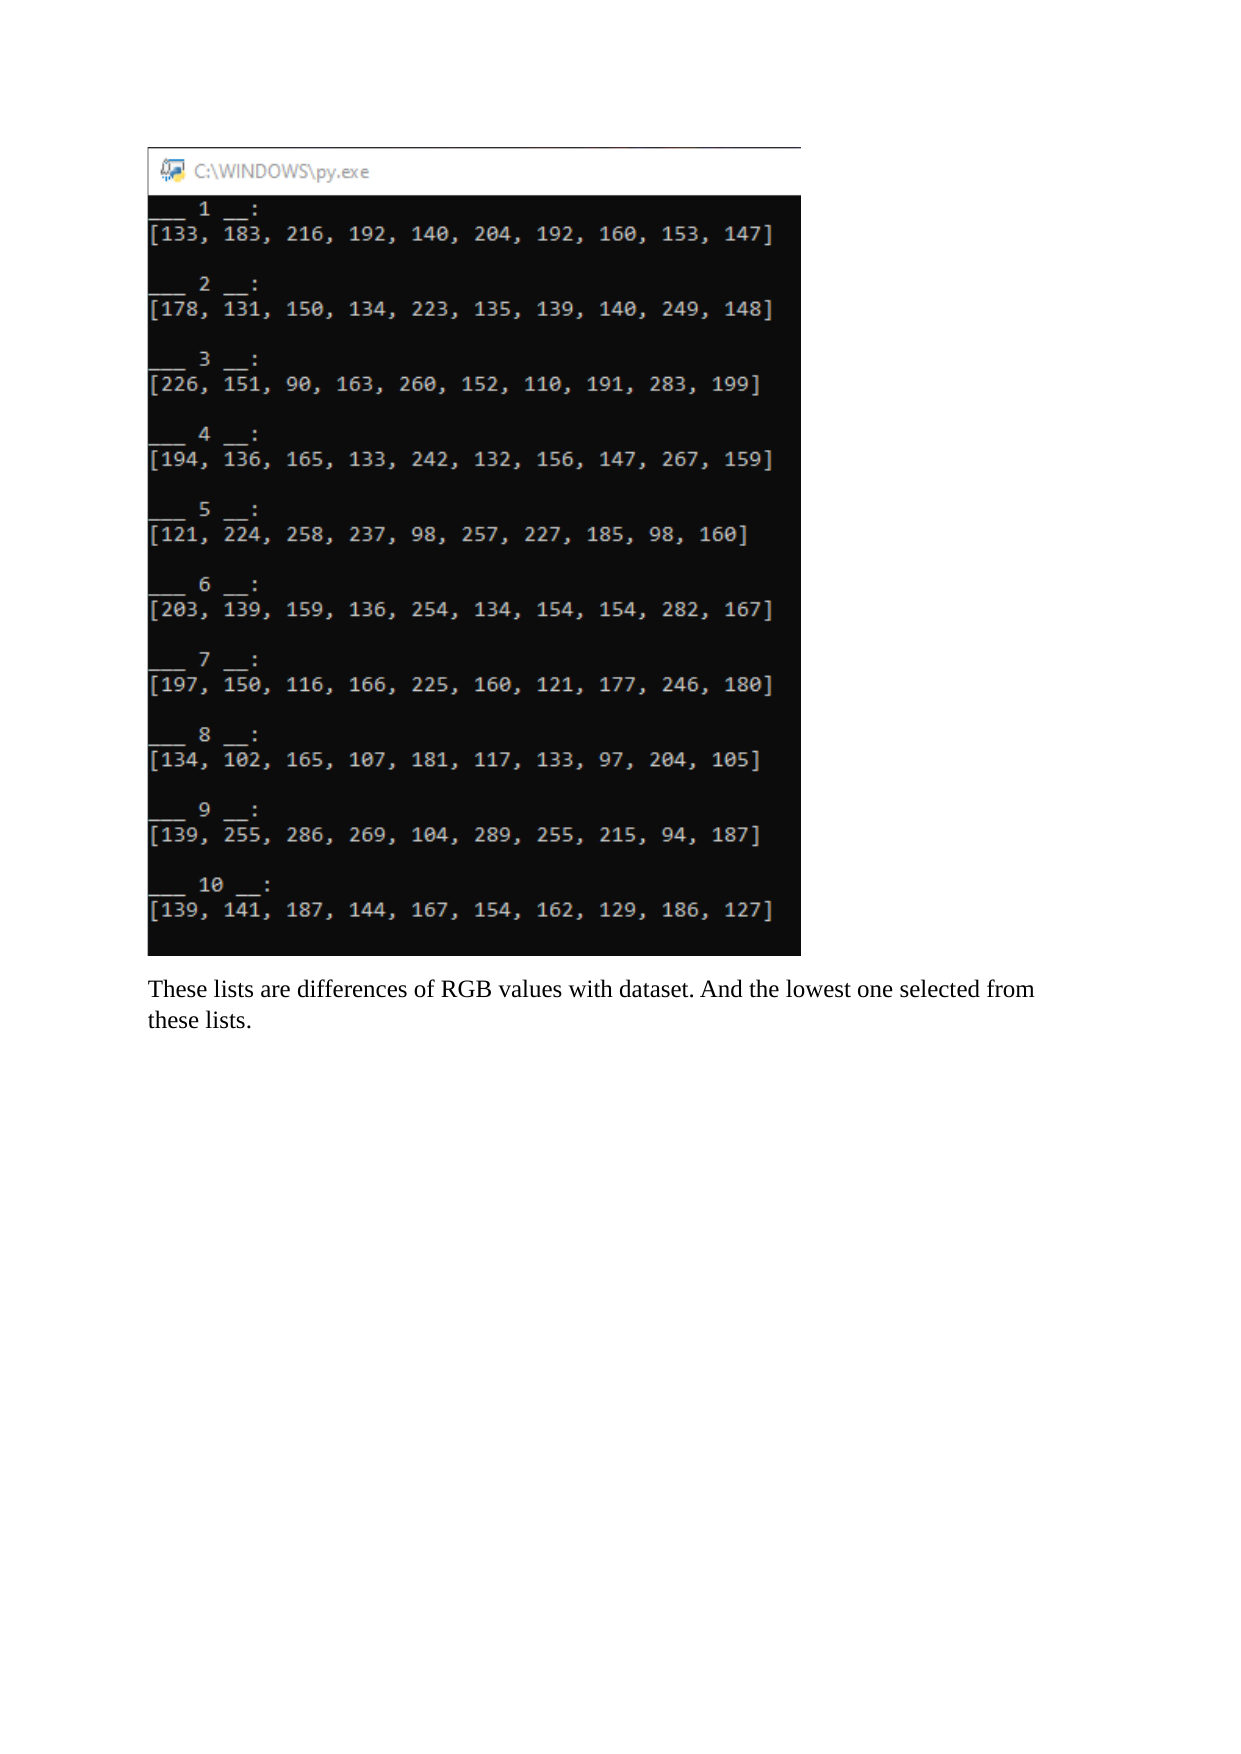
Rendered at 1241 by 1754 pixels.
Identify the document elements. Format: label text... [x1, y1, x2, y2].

picture [147, 147, 801, 956]
text These lists are differences of RGB values with dataset. And the lowest one selected from these lists. [148, 974, 1093, 1034]
